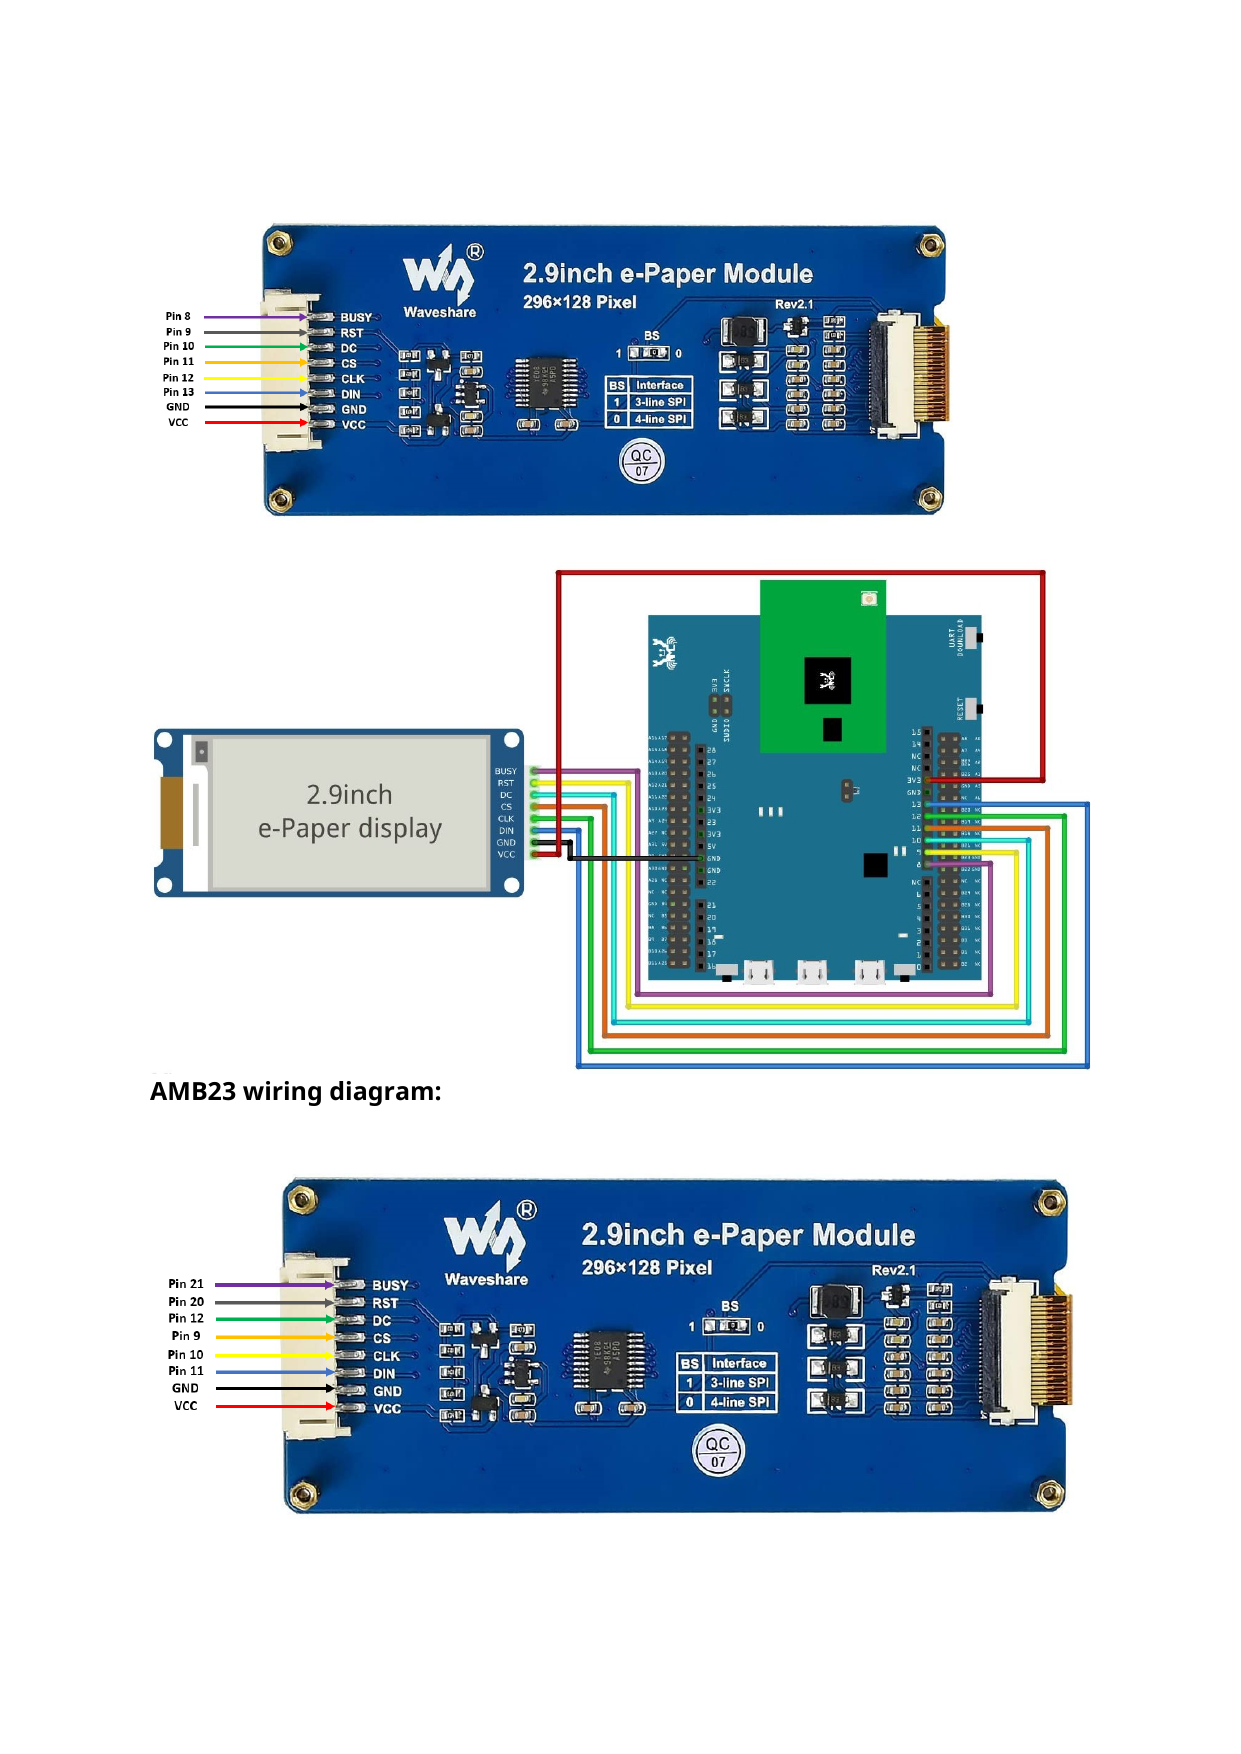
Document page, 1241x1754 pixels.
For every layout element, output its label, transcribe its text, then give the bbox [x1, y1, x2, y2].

text AMB23 wiring diagram: [150, 1074, 1090, 1108]
picture [150, 150, 1091, 1074]
picture [150, 1147, 1091, 1519]
